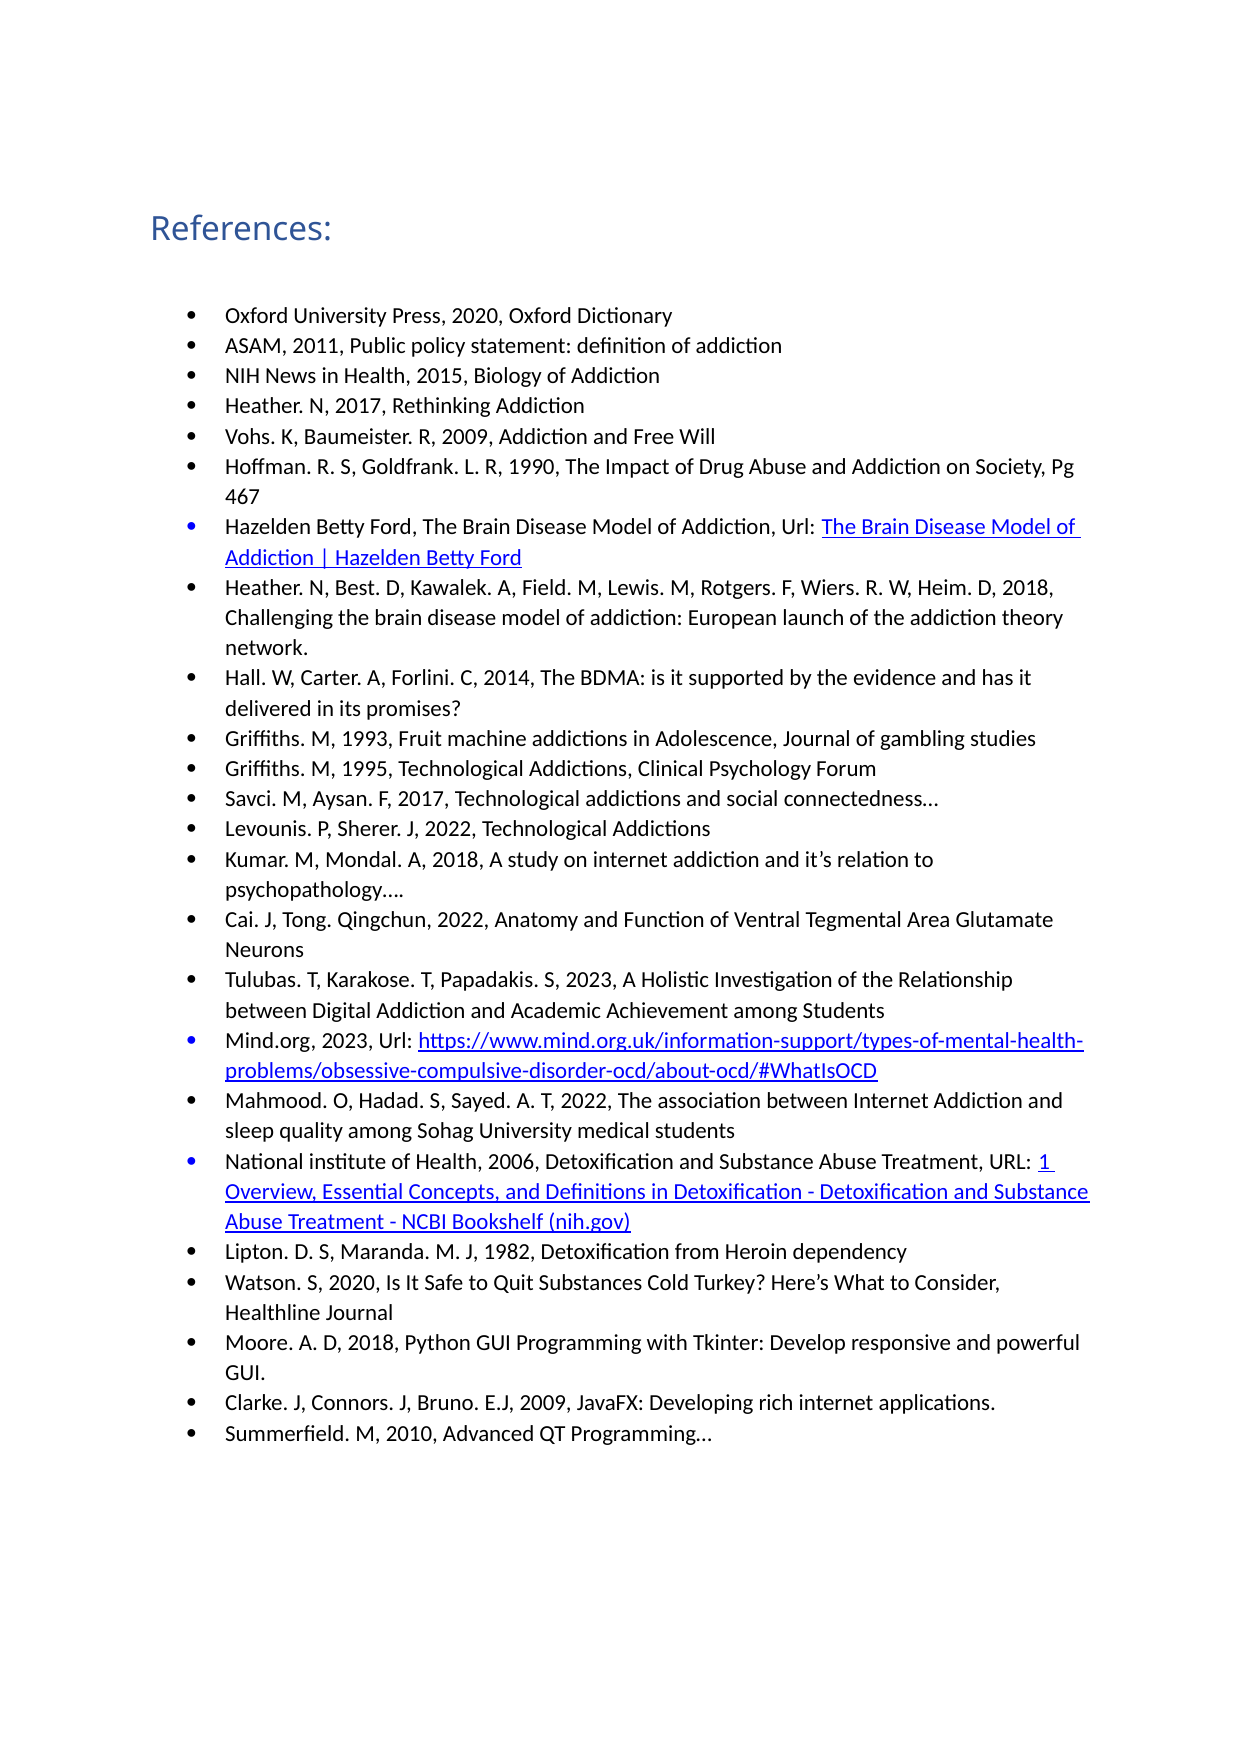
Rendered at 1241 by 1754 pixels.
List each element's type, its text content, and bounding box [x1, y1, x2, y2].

list Clarke. J, Connors. J, Bruno. E.J, 2009, JavaFX: Developing rich internet applications. [187, 1388, 1090, 1417]
list Hall. W, Carter. A, Forlini. C, 2014, The BDMA: is it supported by the evidence and has it delivered in its promises? [187, 663, 1090, 722]
list Summerfield. M, 2010, Advanced QT Programming… [187, 1419, 1090, 1447]
list Moore. A. D, 2018, Python GUI Programming with Tkinter: Develop responsive and powerful GUI. [187, 1328, 1090, 1386]
list Griffiths. M, 1995, Technological Addictions, Clinical Psychology Forum [187, 754, 1090, 782]
list ASAM, 2011, Public policy statement: definition of addiction [187, 331, 1090, 359]
list Mahmood. O, Hadad. S, Sayed. A. T, 2022, The association between Internet Addiction and sleep quality among Sohag University medical students [187, 1086, 1090, 1145]
subtitle References: [150, 205, 1090, 251]
list Kumar. M, Mondal. A, 2018, A study on internet addiction and it’s relation to psychopathology…. [187, 845, 1090, 903]
list Savci. M, Aysan. F, 2017, Technological addictions and social connectedness… [187, 784, 1090, 812]
list Hoffman. R. S, Goldfrank. L. R, 1990, The Impact of Drug Abuse and Addiction on Society, Pg 467 [187, 452, 1090, 510]
list Mind.org, 2023, Url: https://www.mind.org.uk/information-support/types-of-mental-health-problems/obsessive-compulsive-disorder-ocd/about-ocd/#WhatIsOCD [187, 1026, 1090, 1084]
list Watson. S, 2020, Is It Safe to Quit Substances Cold Turkey? Here’s What to Consider, Healthline Journal [187, 1268, 1090, 1326]
list National institute of Health, 2006, Detoxification and Substance Abuse Treatment, URL: 1 Overview, Essential Concepts, and Definitions in Detoxification - Detoxification and Substance Abuse Treatment - NCBI Bookshelf (nih.gov) [187, 1147, 1090, 1235]
list Lipton. D. S, Maranda. M. J, 1982, Detoxification from Heroin dependency [187, 1237, 1090, 1266]
list Levounis. P, Sherer. J, 2022, Technological Addictions [187, 814, 1090, 843]
list Griffiths. M, 1993, Fruit machine addictions in Adolescence, Journal of gambling studies [187, 724, 1090, 752]
list Vohs. K, Baumeister. R, 2009, Addiction and Free Will [187, 422, 1090, 450]
list Heather. N, Best. D, Kawalek. A, Field. M, Lewis. M, Rotgers. F, Wiers. R. W, Heim. D, 2018, Challenging the brain disease model of addiction: European launch of the addiction theory network. [187, 573, 1090, 661]
list Hazelden Betty Ford, The Brain Disease Model of Addiction, Url: The Brain Disease Model of Addiction | Hazelden Betty Ford [187, 512, 1090, 571]
list NIH News in Health, 2015, Biology of Addiction [187, 361, 1090, 389]
list Cai. J, Tong. Qingchun, 2022, Anatomy and Function of Ventral Tegmental Area Glutamate Neurons [187, 905, 1090, 963]
list Oxford University Press, 2020, Oxford Dictionary [187, 301, 1090, 329]
list Heather. N, 2017, Rethinking Addiction [187, 392, 1090, 420]
list Tulubas. T, Karakose. T, Papadakis. S, 2023, A Holistic Investigation of the Relationship between Digital Addiction and Academic Achievement among Students [187, 966, 1090, 1024]
